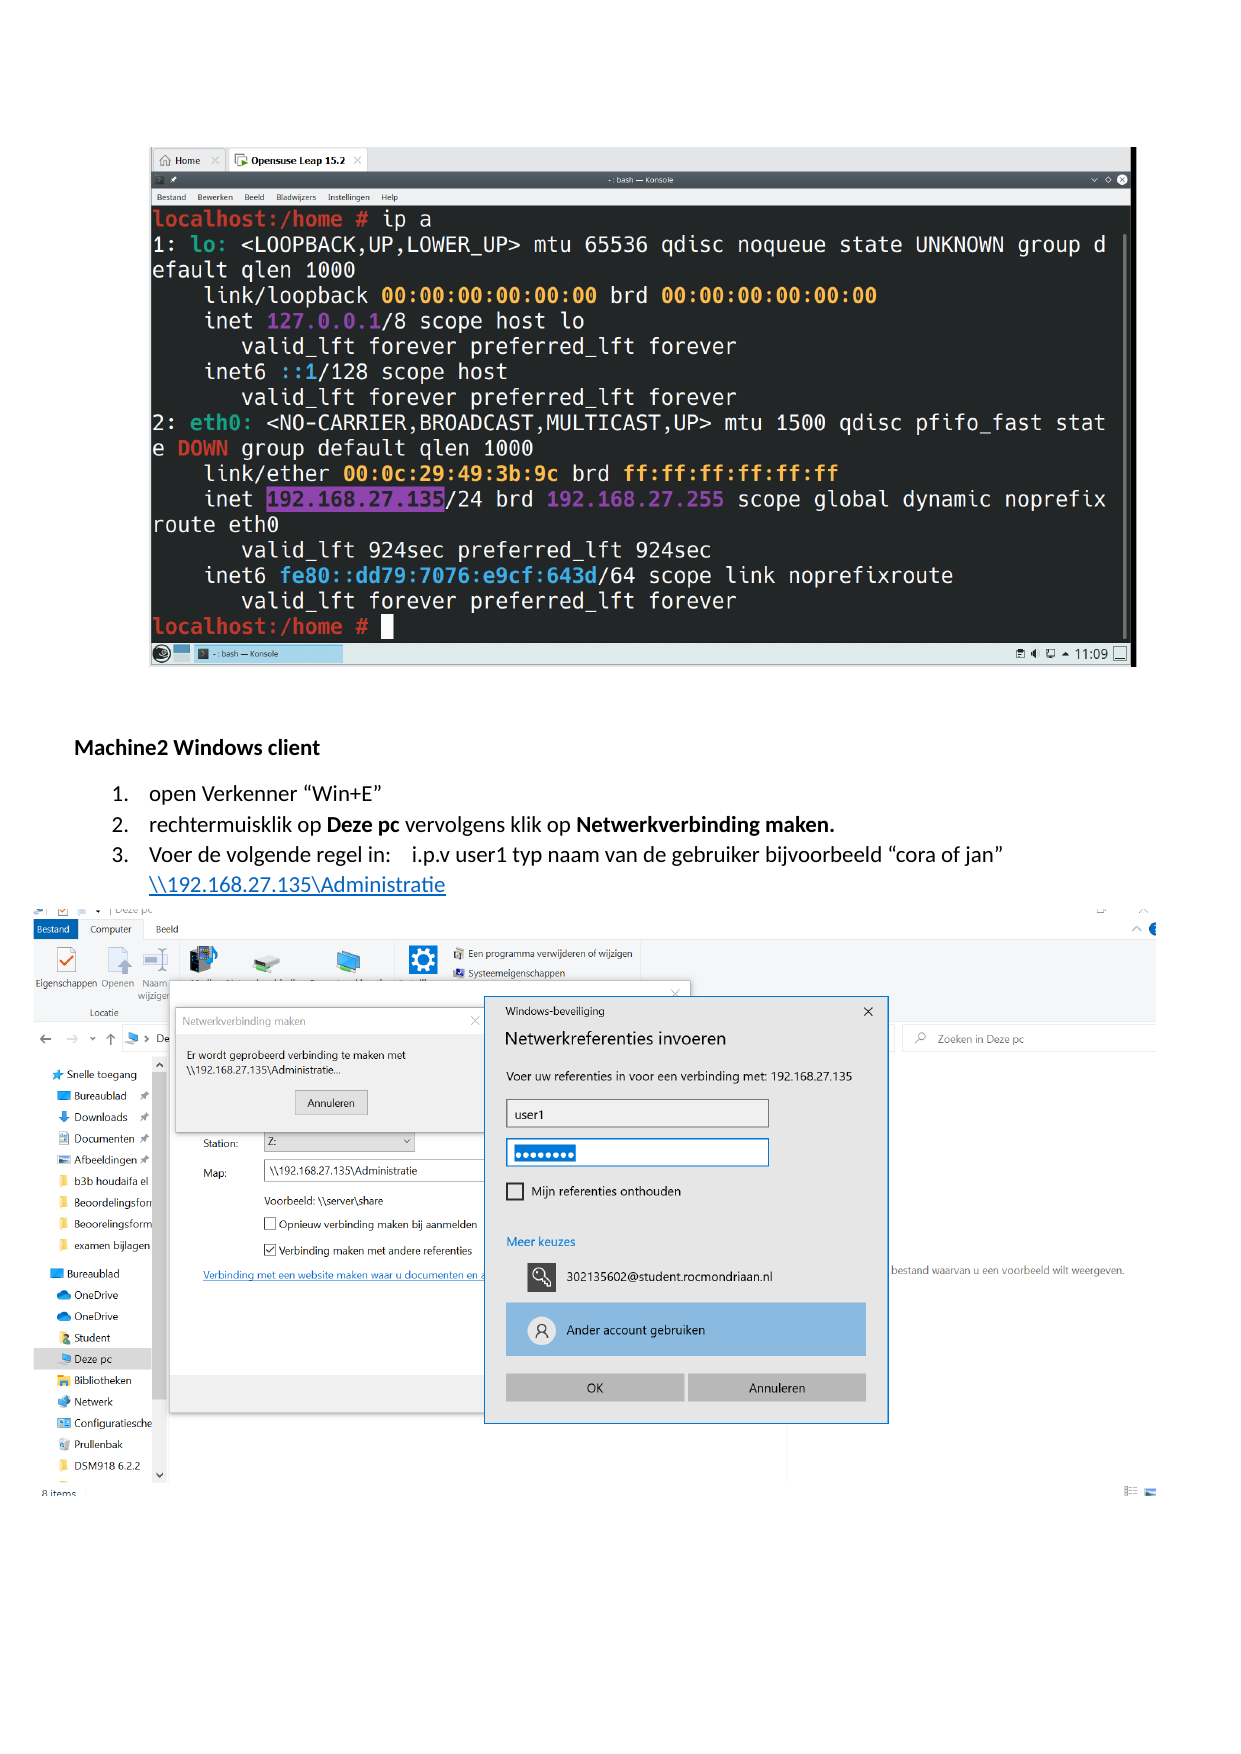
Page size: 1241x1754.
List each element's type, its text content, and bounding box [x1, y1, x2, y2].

list rechtermuisklik op Deze pc vervolgens klik op Netwerkverbinding maken. [111, 810, 1196, 838]
text Machine2 Windows client [74, 733, 1196, 761]
list open Verkenner “Win+E” [111, 779, 1196, 808]
list Voer de volgende regel in: i.p.v user1 typ naam van de gebruiker bijvoorbeeld “cora of jan” \\192.168.27.135\Administratie [111, 840, 1196, 989]
